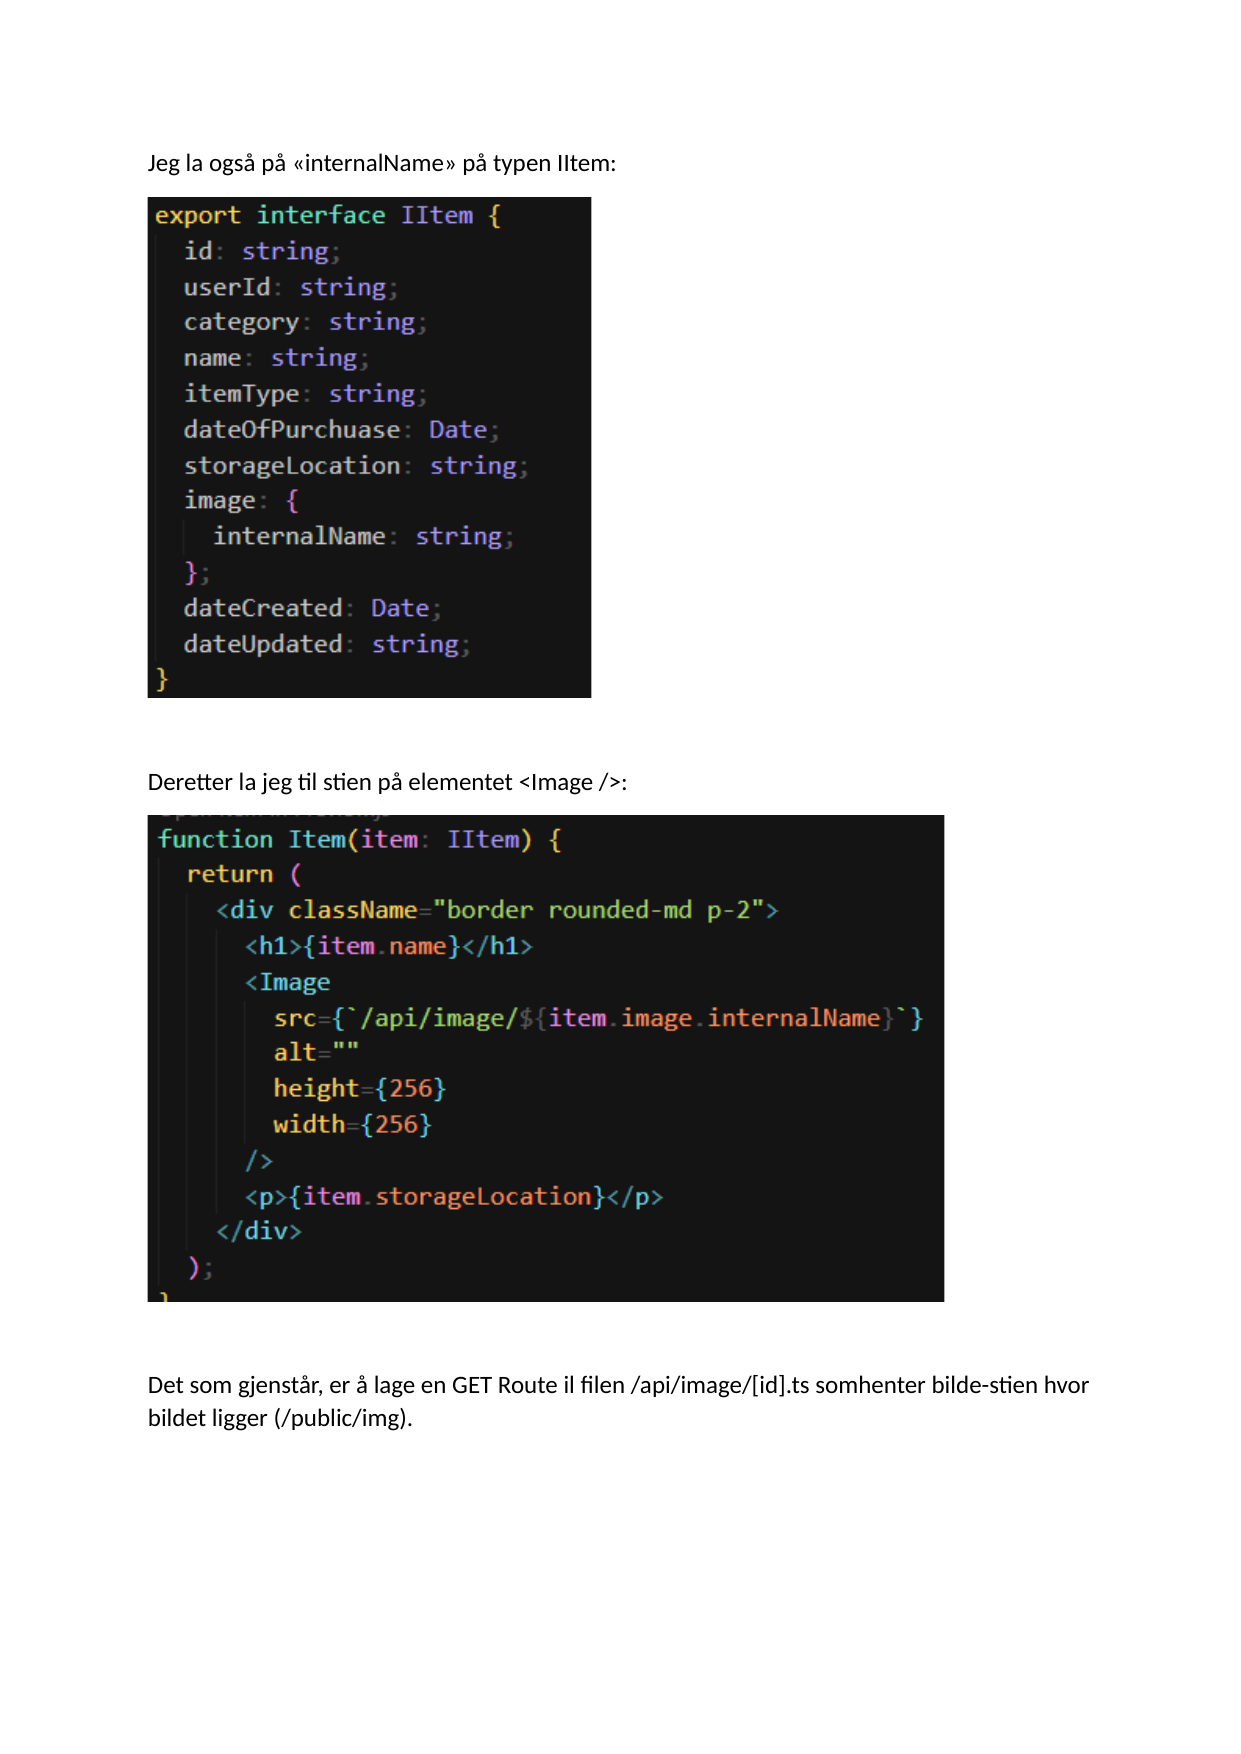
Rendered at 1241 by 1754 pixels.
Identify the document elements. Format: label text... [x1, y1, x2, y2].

picture [147, 815, 945, 1302]
text Det som gjenstår, er å lage en GET Route il filen /api/image/[id].ts somhenter bilde-stien hvor bildet ligger (/public/img). [148, 1369, 1093, 1433]
picture [147, 197, 592, 698]
text Deretter la jeg til stien på elementet <Image />: [148, 766, 1093, 796]
text Jeg la også på «internalName» på typen IItem: [148, 148, 1093, 178]
